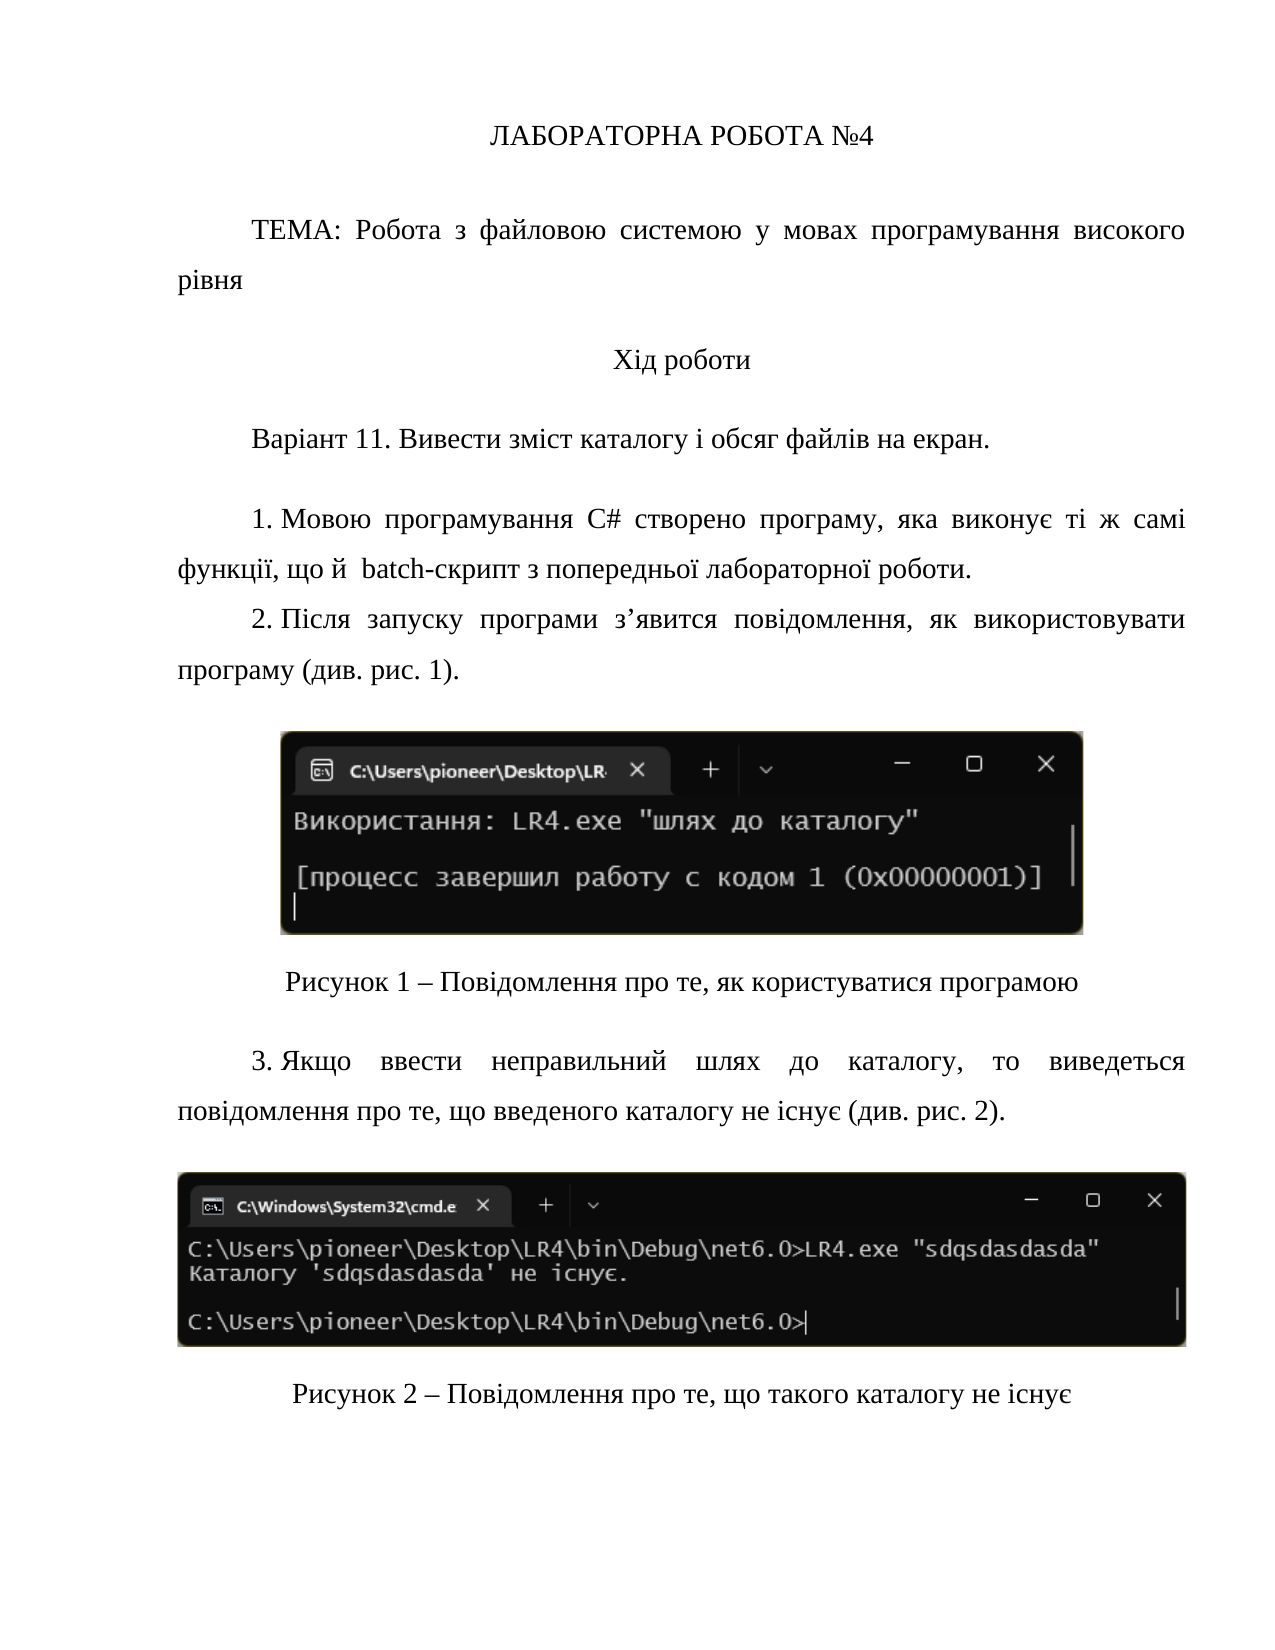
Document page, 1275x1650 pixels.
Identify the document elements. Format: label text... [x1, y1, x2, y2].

picture [280, 731, 1084, 935]
text ТЕМА: Робота з файловою системою у мовах програмування високого рівня [177, 212, 1186, 296]
text ЛАБОРАТОРНА РОБОТА №4 [177, 118, 1186, 152]
list Якщо ввести неправильний шлях до каталогу, то виведеться повідомлення про те, що введеного каталогу не існує (див. рис. 2). [177, 1043, 1186, 1127]
text Рисунок 1 – Повідомлення про те, як користуватися програмою [177, 964, 1186, 997]
picture [177, 1172, 1187, 1347]
list Мовою програмування C# створено програму, яка виконує ті ж самі функції, що й batch-скрипт з попередньої лабораторної роботи. [177, 501, 1186, 585]
list Після запуску програми з’явится повідомлення, як використовувати програму (див. рис. 1). [177, 602, 1186, 685]
text Рисунок 2 – Повідомлення про те, що такого каталогу не існує [177, 1376, 1186, 1410]
text Хід роботи [177, 342, 1186, 376]
text Варіант 11. Вивести зміст каталогу і обсяг файлів на екран. [177, 421, 1186, 455]
